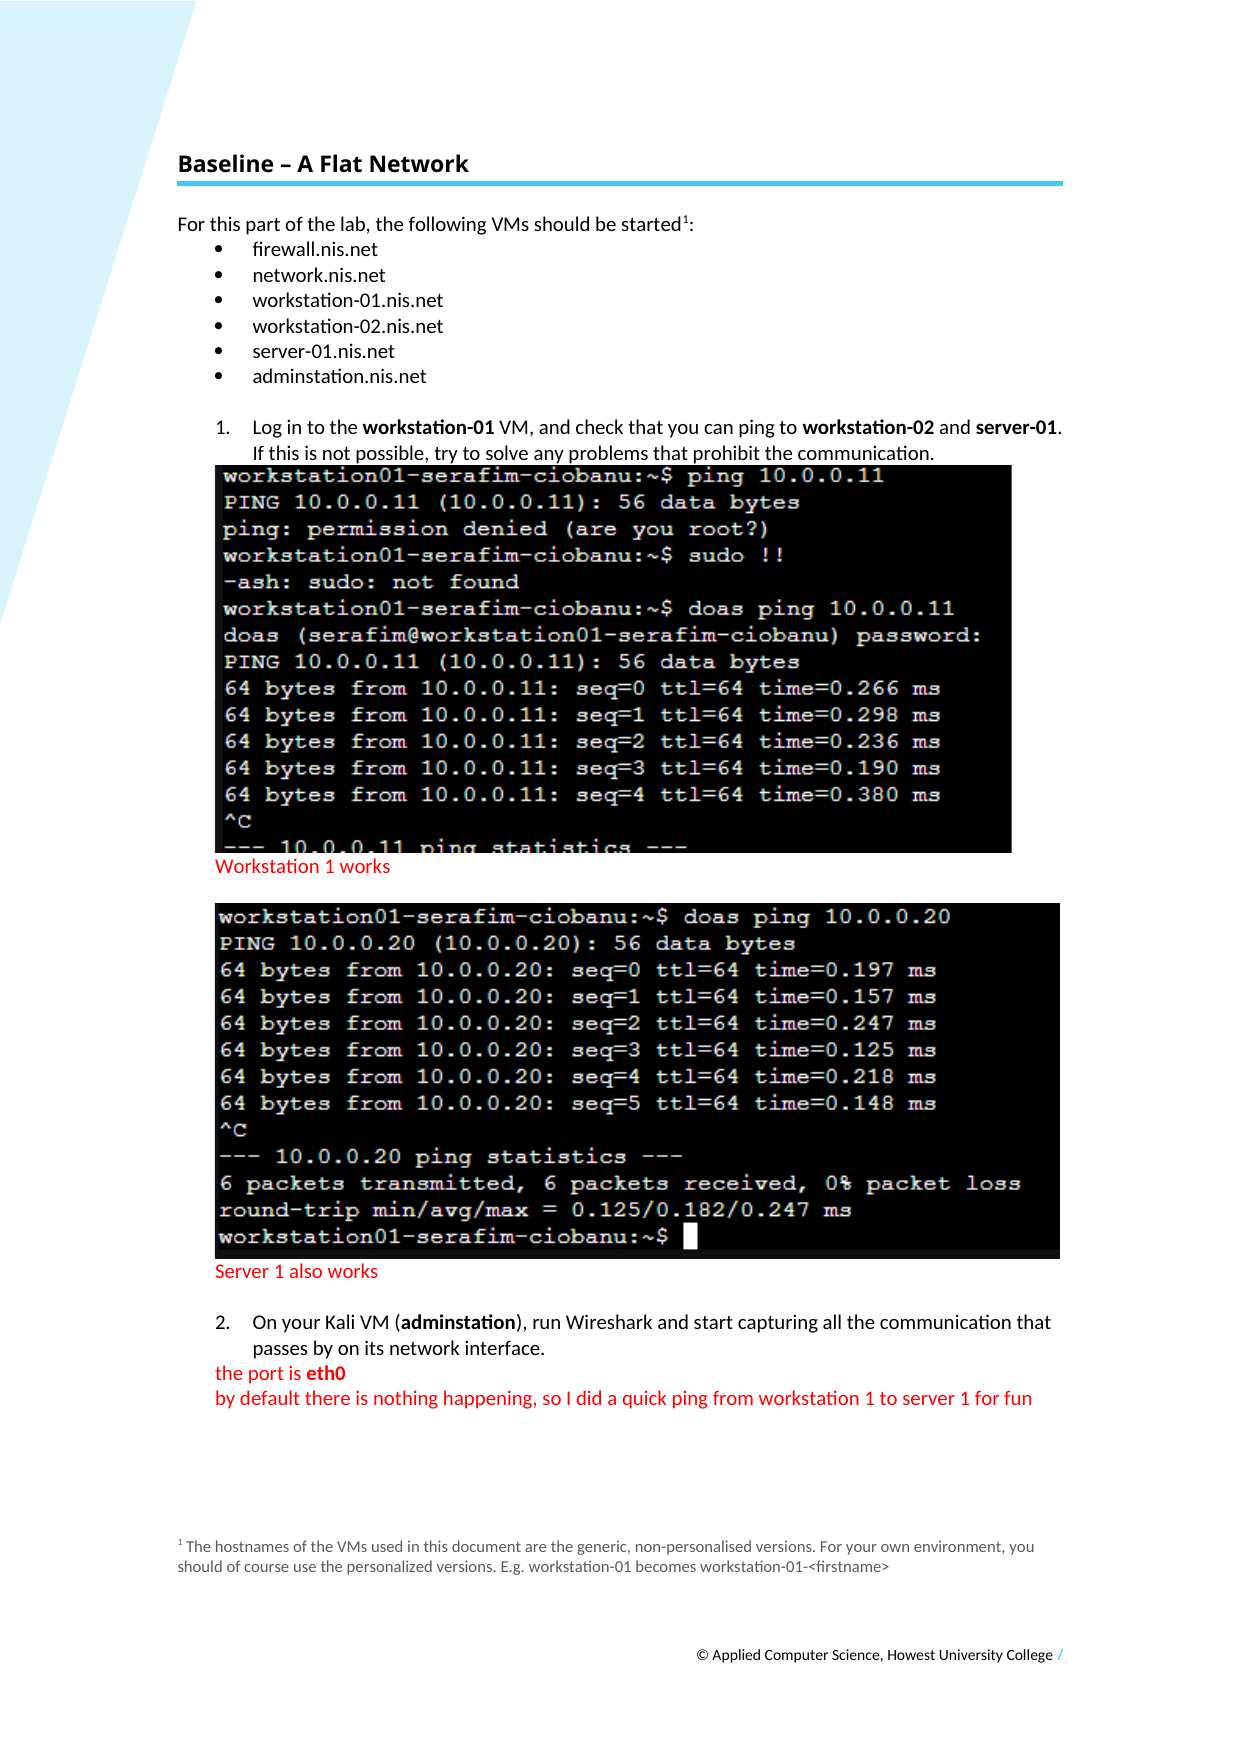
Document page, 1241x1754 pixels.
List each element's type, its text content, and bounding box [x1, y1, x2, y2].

list firewall.nis.net [215, 237, 1063, 262]
list workstation-01.nis.net [215, 287, 1063, 313]
picture [0, 1, 1179, 1259]
list Log in to the workstation-01 VM, and check that you can ping to workstation-02 and server-01. If this is not possible, try to solve any problems that prohibit the communication. [215, 414, 1063, 465]
list workstation-02.nis.net [215, 313, 1063, 338]
list adminstation.nis.net [215, 364, 1063, 389]
list On your Kali VM (adminstation), run Wireshark and start capturing all the communication that passes by on its network interface. [215, 1309, 1063, 1360]
text the port is eth0 [215, 1360, 1063, 1386]
text Server 1 also works [215, 1258, 1063, 1284]
text For this part of the lab, the following VMs should be started: [177, 211, 1063, 237]
text by default there is nothing happening, so I did a quick ping from workstation 1 to server 1 for fun [215, 1386, 1063, 1411]
list server-01.nis.net [215, 338, 1063, 364]
text Workstation 1 works [215, 853, 1063, 878]
subtitle Baseline – A Flat Network [177, 148, 1063, 181]
list network.nis.net [215, 262, 1063, 287]
